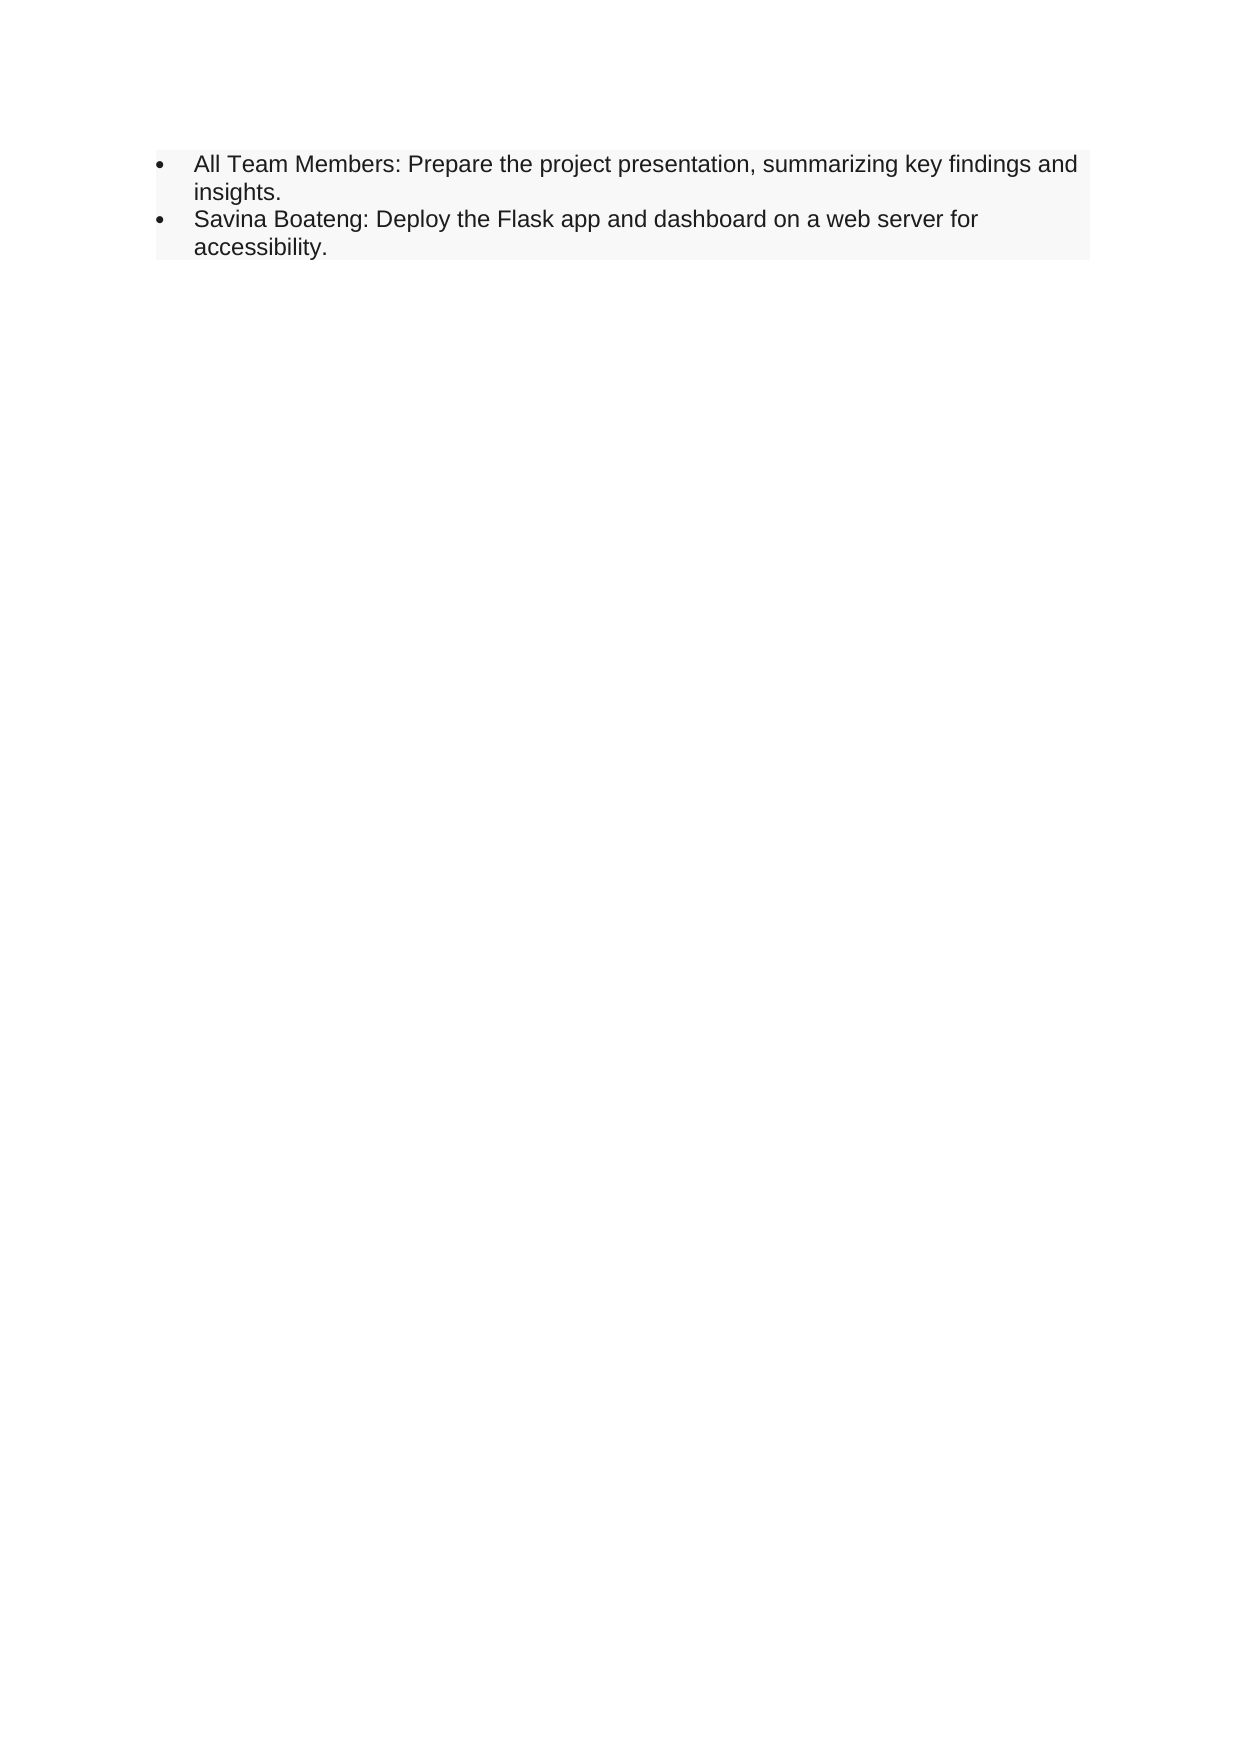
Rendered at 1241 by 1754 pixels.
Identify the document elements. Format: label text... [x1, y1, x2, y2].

list Savina Boateng: Deploy the Flask app and dashboard on a web server for accessibility. [156, 205, 1090, 260]
list All Team Members: Prepare the project presentation, summarizing key findings and insights. [156, 150, 1090, 205]
